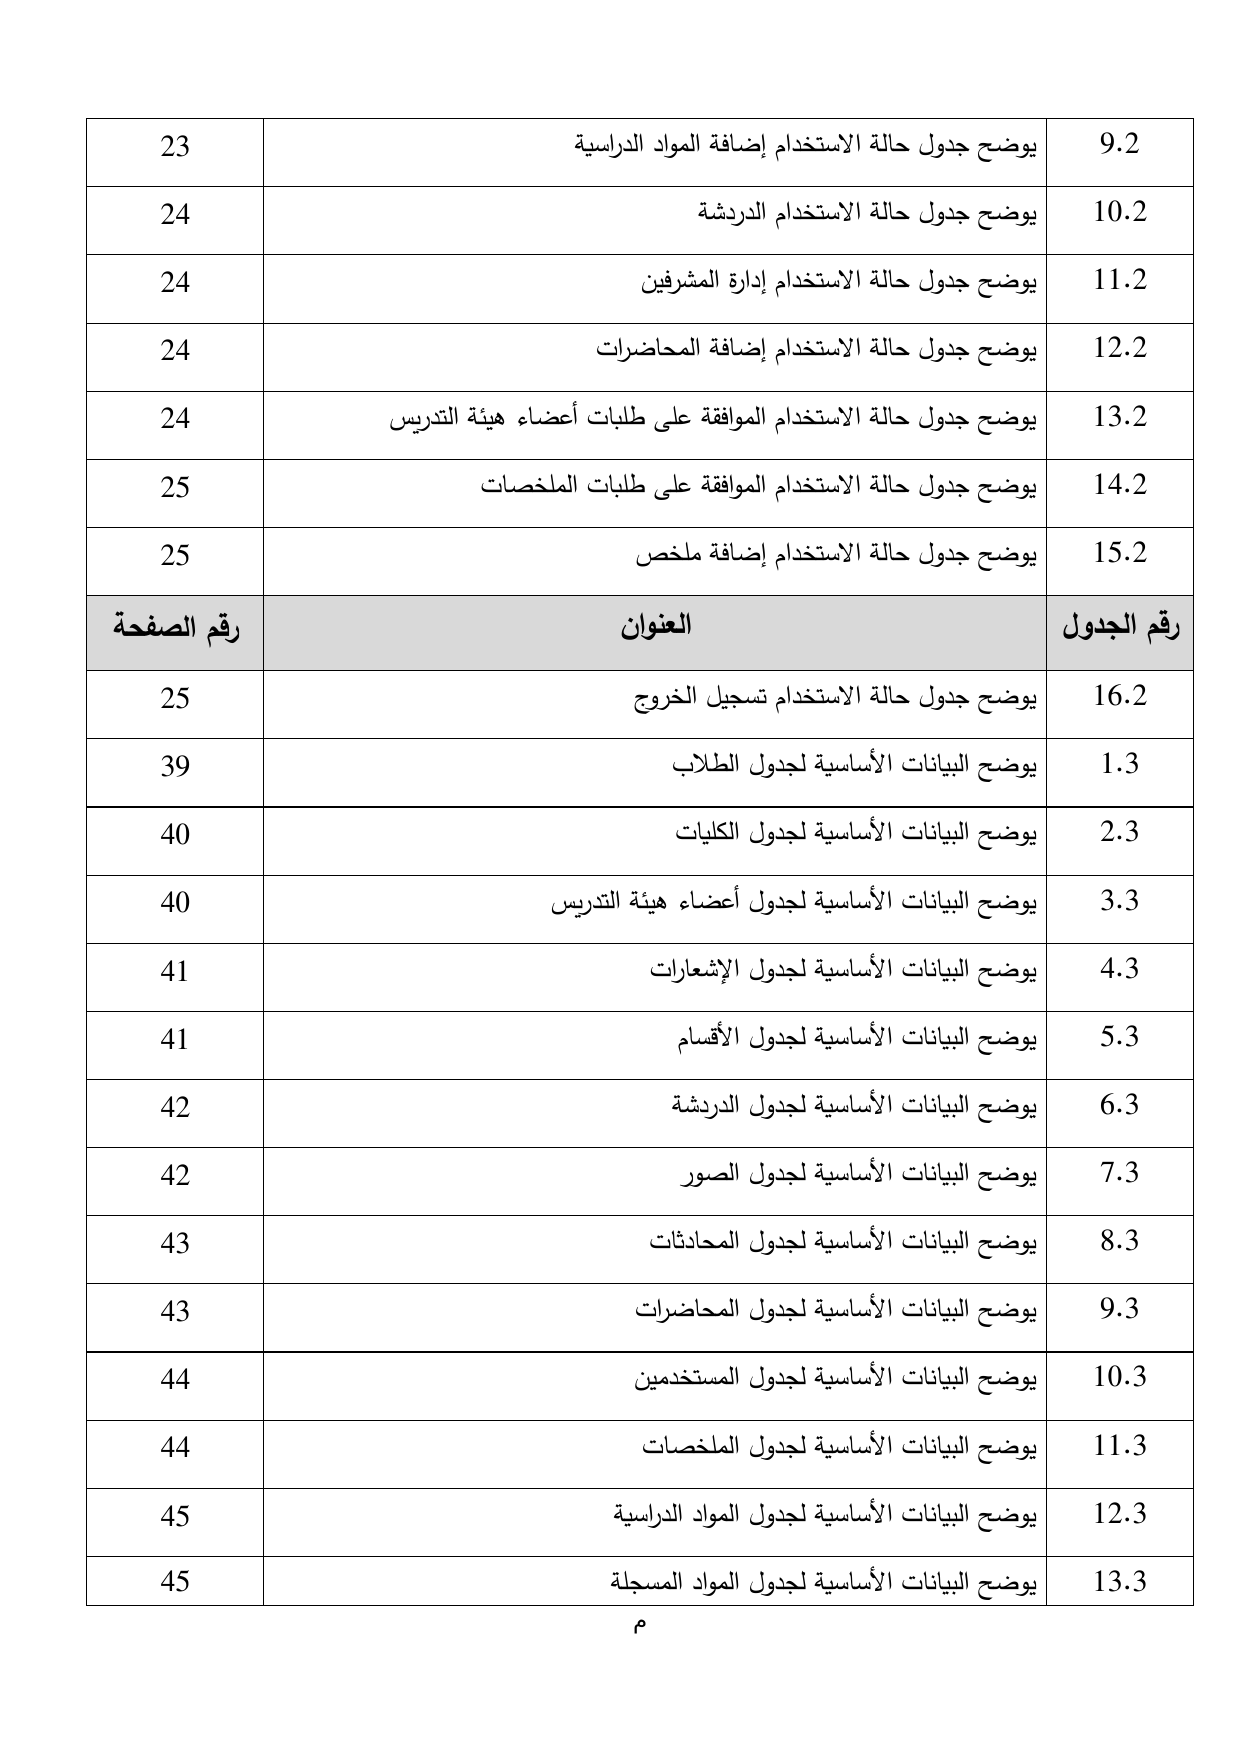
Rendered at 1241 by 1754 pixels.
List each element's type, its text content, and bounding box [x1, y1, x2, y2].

table_cell رقم الصفحة [87, 596, 263, 670]
table_cell يوضح البيانات الأساسية لجدول الطلاب [264, 739, 1046, 806]
table_cell 5.3 [1047, 1012, 1193, 1079]
table_cell رقم الجدول [1047, 596, 1193, 670]
table_cell 23 [87, 119, 263, 186]
table_cell يوضح البيانات الأساسية لجدول الصور [264, 1148, 1046, 1215]
table_cell 45 [87, 1557, 263, 1605]
table_cell 44 [87, 1421, 263, 1488]
table_cell يوضح جدول حالة الاستخدام الدردشة [264, 187, 1046, 254]
table_cell 8.3 [1047, 1216, 1193, 1283]
table_cell 1.3 [1047, 739, 1193, 806]
table_cell 42 [87, 1080, 263, 1147]
table_cell 43 [87, 1216, 263, 1283]
table_cell 24 [87, 392, 263, 459]
table_cell يوضح جدول حالة الاستخدام الموافقة على طلبات الملخصات [264, 460, 1046, 527]
table_cell 45 [87, 1489, 263, 1556]
table_cell يوضح البيانات الأساسية لجدول الملخصات [264, 1421, 1046, 1488]
table_cell 6.3 [1047, 1080, 1193, 1147]
table_cell 24 [87, 324, 263, 391]
table_cell 41 [87, 944, 263, 1011]
table_cell 7.3 [1047, 1148, 1193, 1215]
table_cell 16.2 [1047, 671, 1193, 738]
table_cell 43 [87, 1284, 263, 1351]
table_cell 10.2 [1047, 187, 1193, 254]
table_cell 9.2 [1047, 119, 1193, 186]
table_cell يوضح البيانات الأساسية لجدول الكليات [264, 808, 1046, 874]
table_cell 44 [87, 1353, 263, 1419]
table_cell العنوان [264, 596, 1046, 670]
table_cell يوضح البيانات الأساسية لجدول الدردشة [264, 1080, 1046, 1147]
table_cell 40 [87, 876, 263, 943]
table_cell يوضح البيانات الأساسية لجدول المستخدمين [264, 1353, 1046, 1419]
table_cell 4.3 [1047, 944, 1193, 1011]
table_cell 25 [87, 460, 263, 527]
table_cell 13.2 [1047, 392, 1193, 459]
table_cell 41 [87, 1012, 263, 1079]
table_cell يوضح البيانات الأساسية لجدول المواد الدراسية [264, 1489, 1046, 1556]
table_cell يوضح جدول حالة الاستخدام إضافة ملخص [264, 528, 1046, 595]
table_cell يوضح البيانات الأساسية لجدول المواد المسجلة [264, 1557, 1046, 1605]
table_cell 42 [87, 1148, 263, 1215]
table_cell 9.3 [1047, 1284, 1193, 1351]
table_cell 15.2 [1047, 528, 1193, 595]
table_cell يوضح البيانات الأساسية لجدول أعضاء هيئة التدريس [264, 876, 1046, 943]
table_cell 25 [87, 528, 263, 595]
table_cell 24 [87, 187, 263, 254]
table_cell 2.3 [1047, 808, 1193, 874]
table_cell يوضح جدول حالة الاستخدام إضافة المحاضرات [264, 324, 1046, 391]
table_cell يوضح البيانات الأساسية لجدول المحاضرات [264, 1284, 1046, 1351]
table_cell 12.3 [1047, 1489, 1193, 1556]
table_cell يوضح جدول حالة الاستخدام إضافة المواد الدراسية [264, 119, 1046, 186]
table_cell يوضح جدول حالة الاستخدام الموافقة على طلبات أعضاء هيئة التدريس [264, 392, 1046, 459]
table_cell يوضح جدول حالة الاستخدام تسجيل الخروج [264, 671, 1046, 738]
table_cell 13.3 [1047, 1557, 1193, 1605]
table_cell 39 [87, 739, 263, 806]
table_cell 14.2 [1047, 460, 1193, 527]
table_cell 11.3 [1047, 1421, 1193, 1488]
table_cell يوضح جدول حالة الاستخدام إدارة المشرفين [264, 255, 1046, 322]
table_cell 24 [87, 255, 263, 322]
table_cell يوضح البيانات الأساسية لجدول الإشعارات [264, 944, 1046, 1011]
table_cell يوضح البيانات الأساسية لجدول المحادثات [264, 1216, 1046, 1283]
table_cell يوضح البيانات الأساسية لجدول الأقسام [264, 1012, 1046, 1079]
table_cell 12.2 [1047, 324, 1193, 391]
table_cell 3.3 [1047, 876, 1193, 943]
table_cell 10.3 [1047, 1353, 1193, 1419]
table_cell 25 [87, 671, 263, 738]
table_cell 11.2 [1047, 255, 1193, 322]
table_cell 40 [87, 808, 263, 874]
